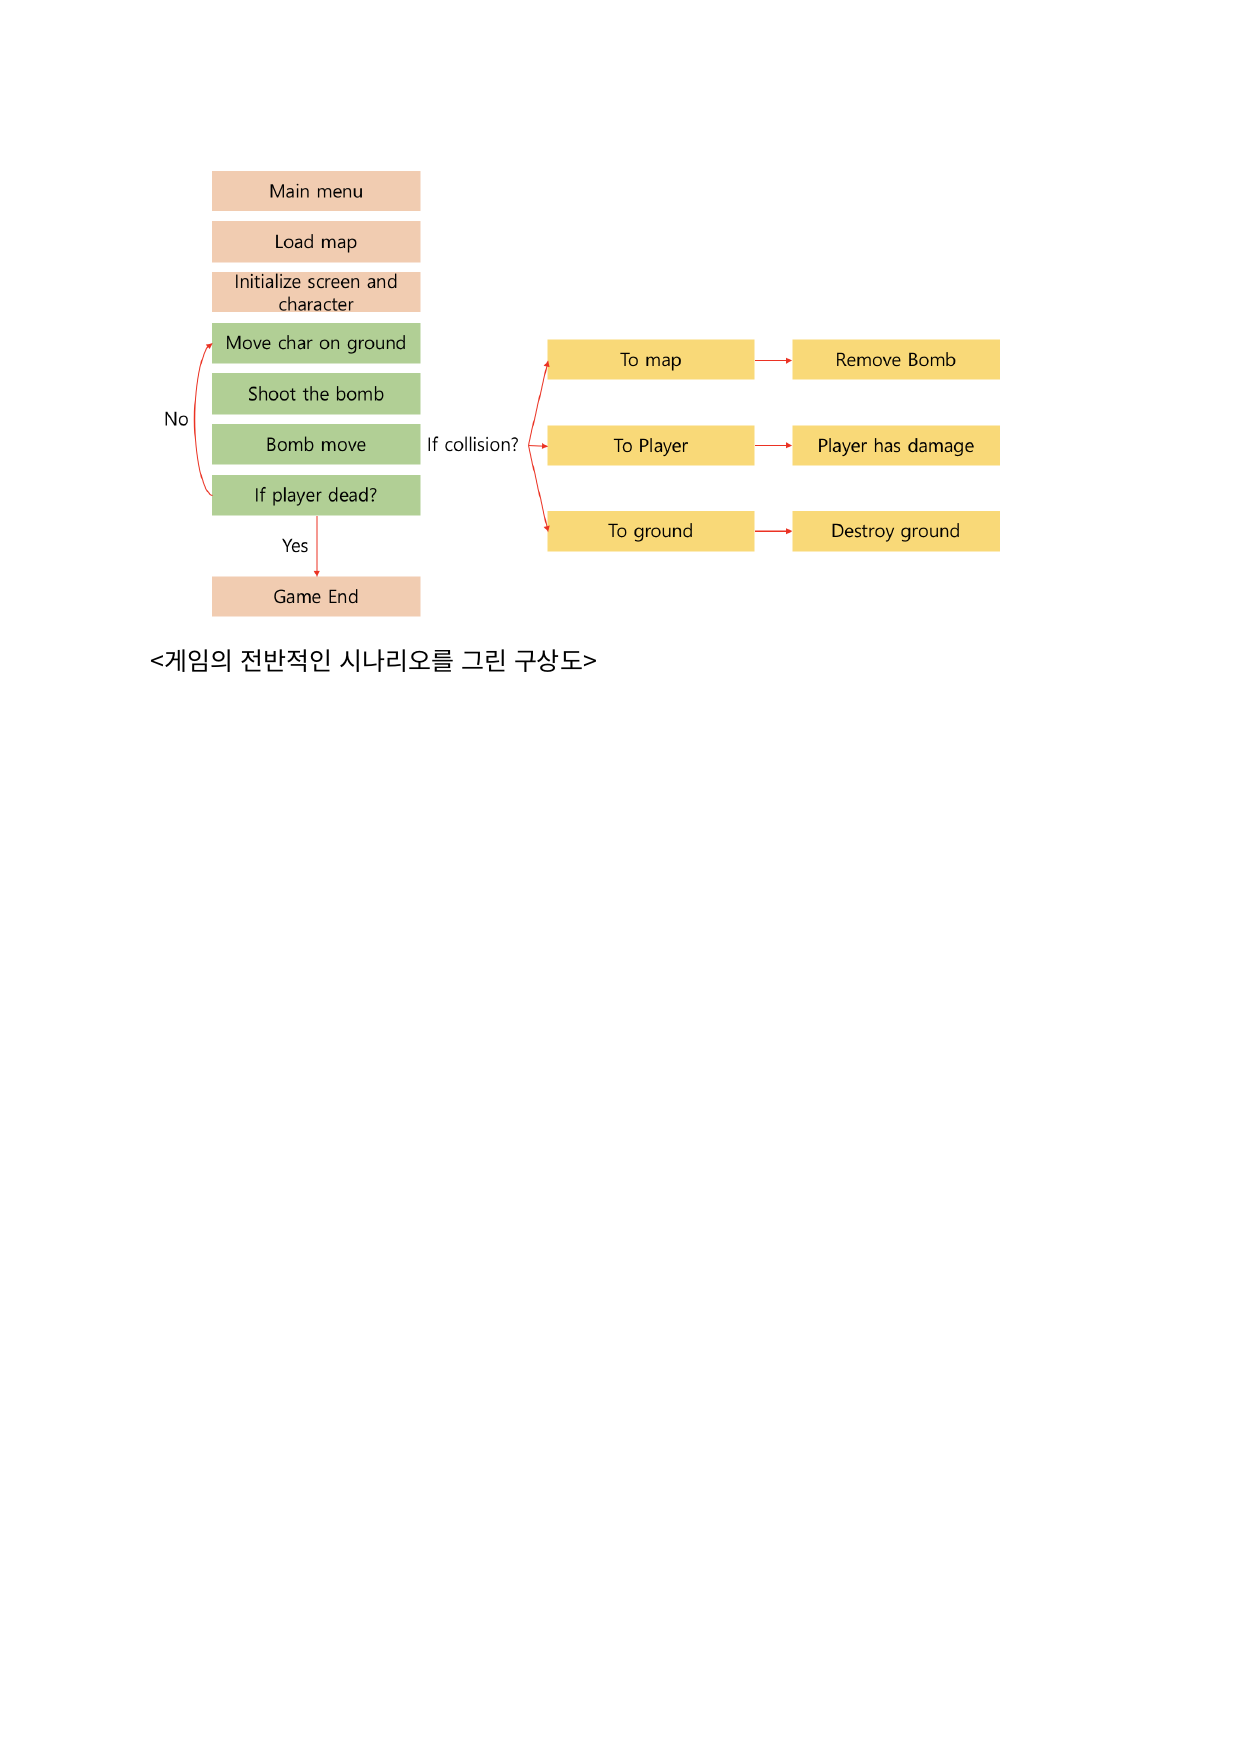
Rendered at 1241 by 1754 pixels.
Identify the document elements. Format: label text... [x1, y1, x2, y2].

picture [150, 150, 1031, 638]
text <게임의 전반적인 시나리오를 그린 구상도> [150, 641, 1090, 677]
